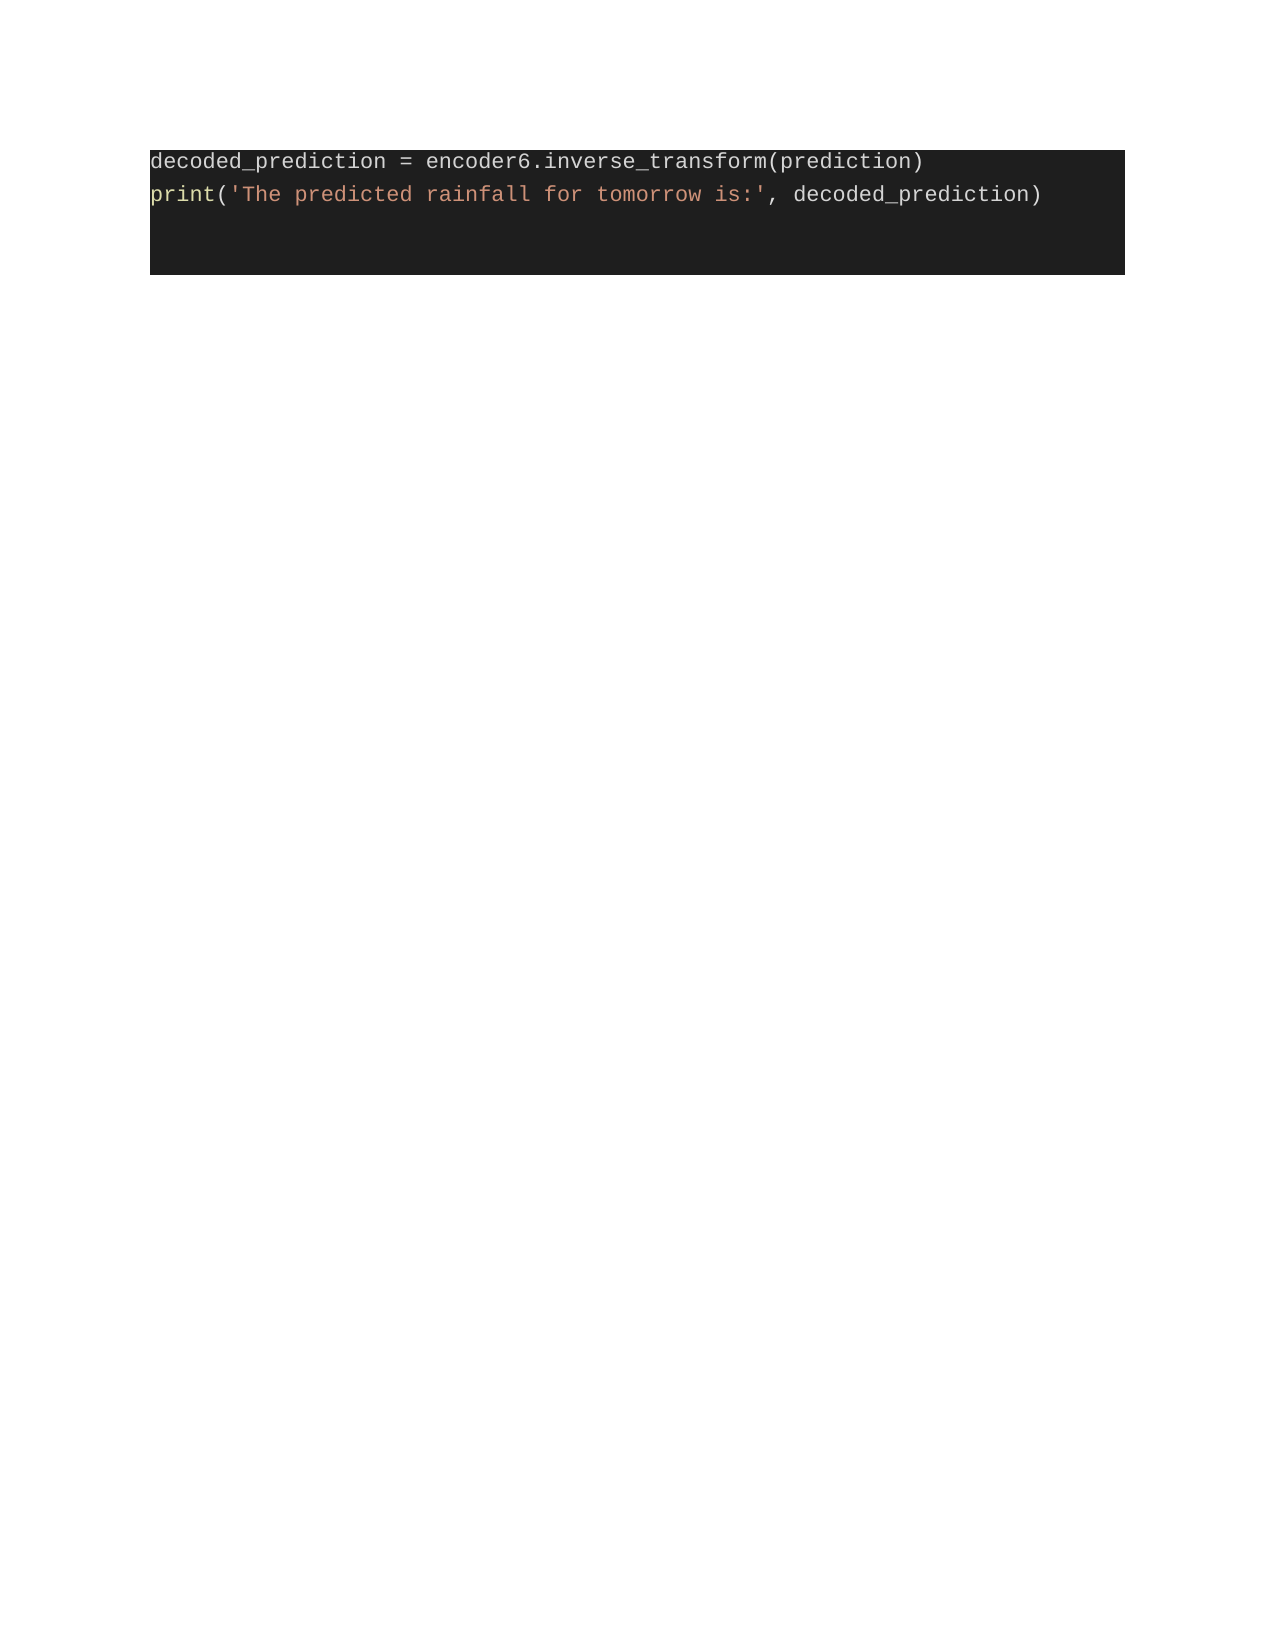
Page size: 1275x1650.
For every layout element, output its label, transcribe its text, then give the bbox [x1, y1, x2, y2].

text decoded_prediction = encoder6.inverse_transform(prediction) [150, 150, 1125, 175]
text print('The predicted rainfall for tomorrow is:', decoded_prediction) [150, 183, 1125, 208]
